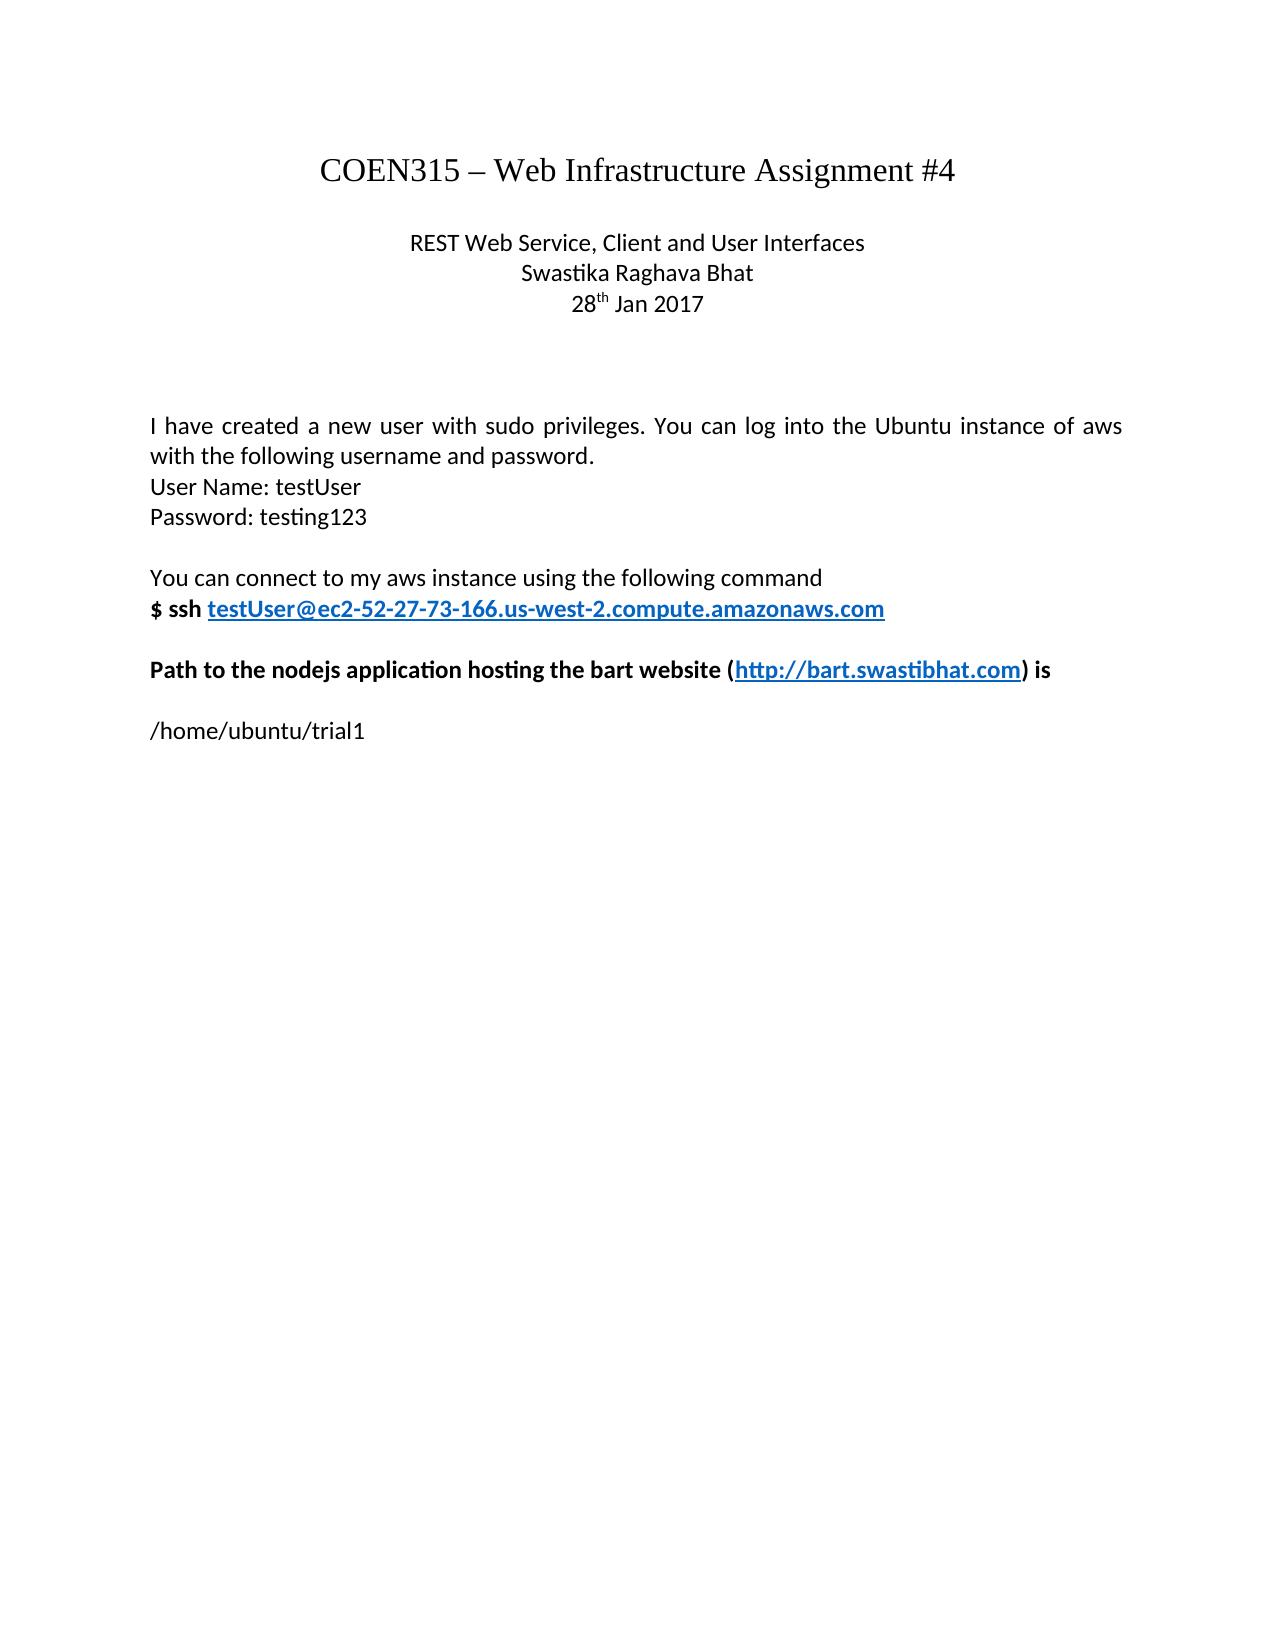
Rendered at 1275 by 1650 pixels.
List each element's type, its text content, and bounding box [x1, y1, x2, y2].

text $ ssh testUser@ec2-52-27-73-166.us-west-2.compute.amazonaws.com [150, 593, 1125, 623]
text /home/ubuntu/trial1 [150, 715, 1125, 746]
text Password: testing123 [150, 501, 1125, 532]
text Path to the nodejs application hosting the bart website (http://bart.swastibhat.com) is [150, 654, 1125, 684]
text 28th Jan 2017 [150, 288, 1125, 318]
text Swastika Raghava Bhat [150, 257, 1125, 288]
text You can connect to my aws instance using the following command [150, 562, 1125, 593]
text User Name: testUser [150, 471, 1125, 501]
text REST Web Service, Client and User Interfaces [150, 227, 1125, 257]
text COEN315 – Web Infrastructure Assignment #4 [150, 150, 1125, 188]
text I have created a new user with sudo privileges. You can log into the Ubuntu instance of aws with the following username and password. [150, 410, 1125, 471]
